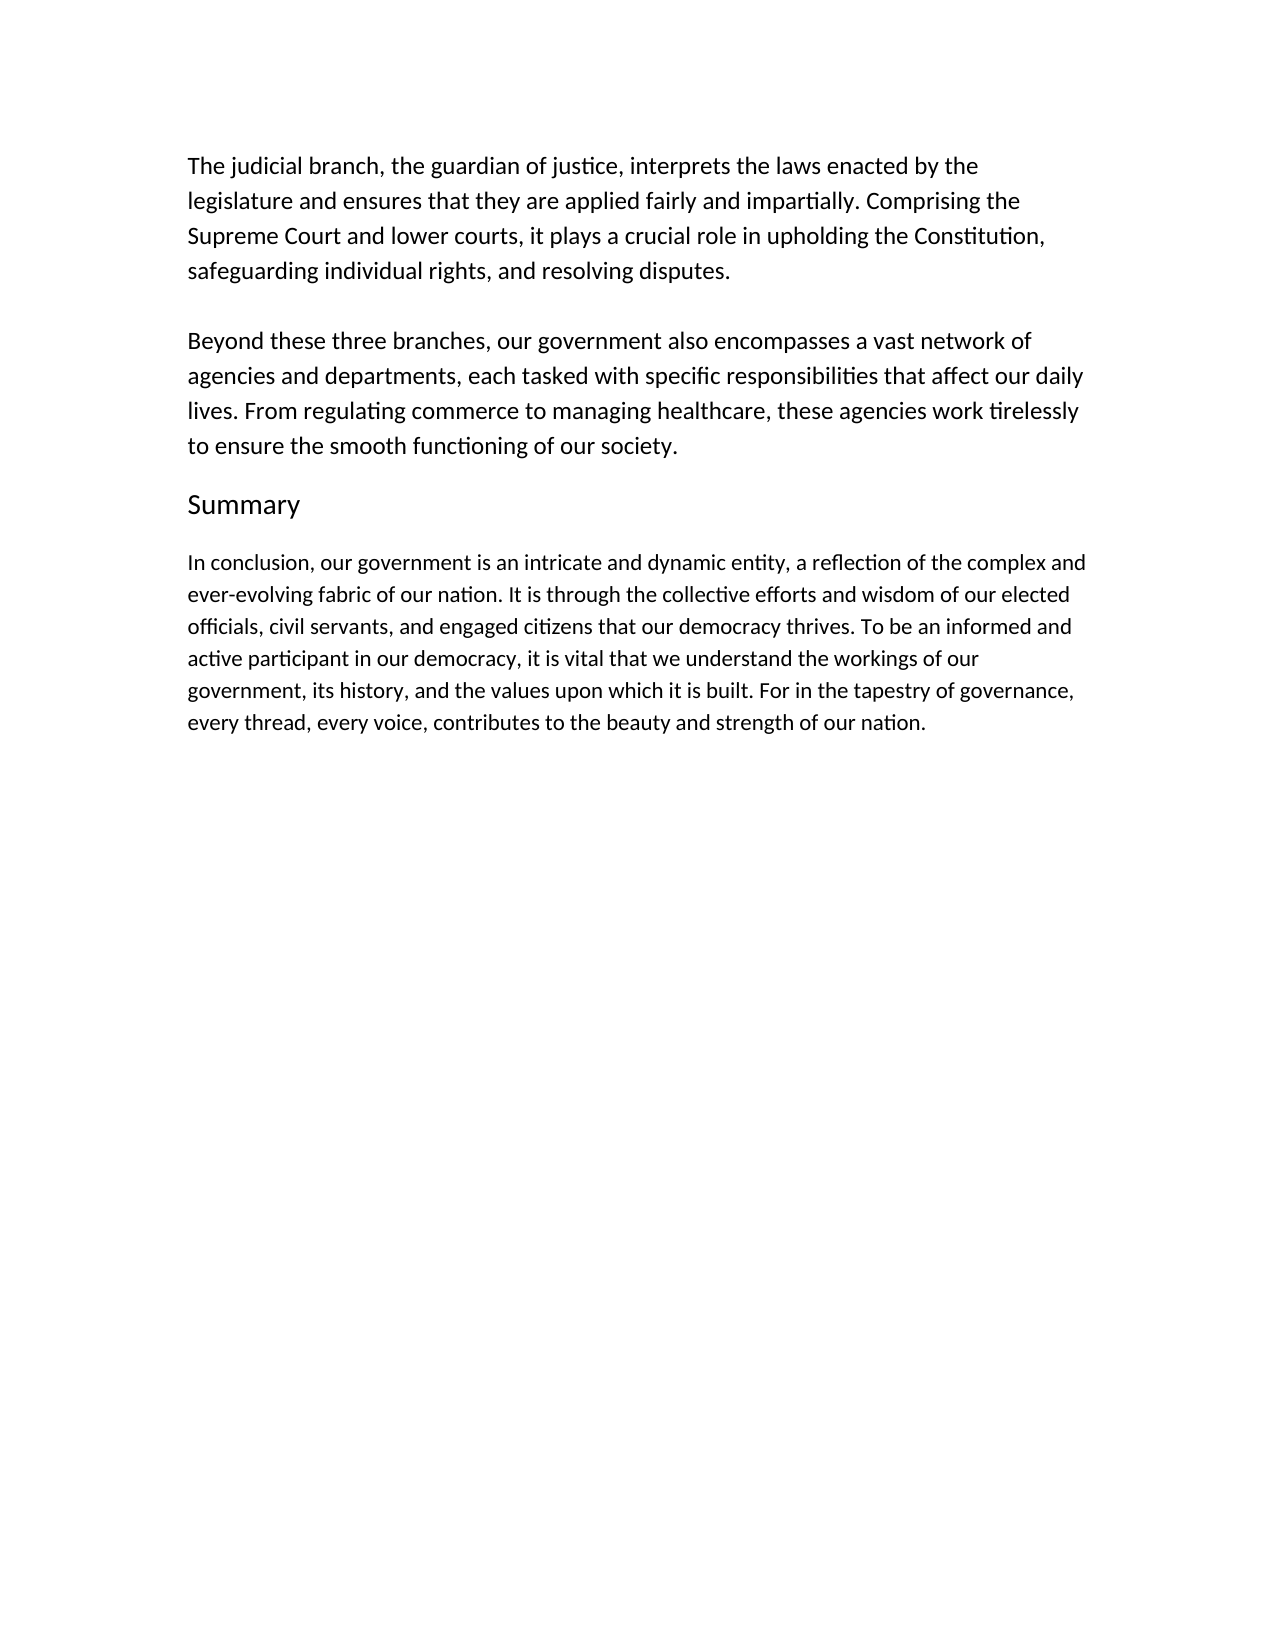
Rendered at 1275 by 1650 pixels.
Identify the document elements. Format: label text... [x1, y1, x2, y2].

text Summary [187, 486, 1087, 521]
text In conclusion, our government is an intricate and dynamic entity, a reflection of the complex and ever-evolving fabric of our nation. It is through the collective efforts and wisdom of our elected officials, civil servants, and engaged citizens that our democracy thrives. To be an informed and active participant in our democracy, it is vital that we understand the workings of our government, its history, and the values upon which it is built. For in the tapestry of governance, every thread, every voice, contributes to the beauty and strength of our nation. [187, 548, 1087, 737]
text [187, 150, 1087, 461]
